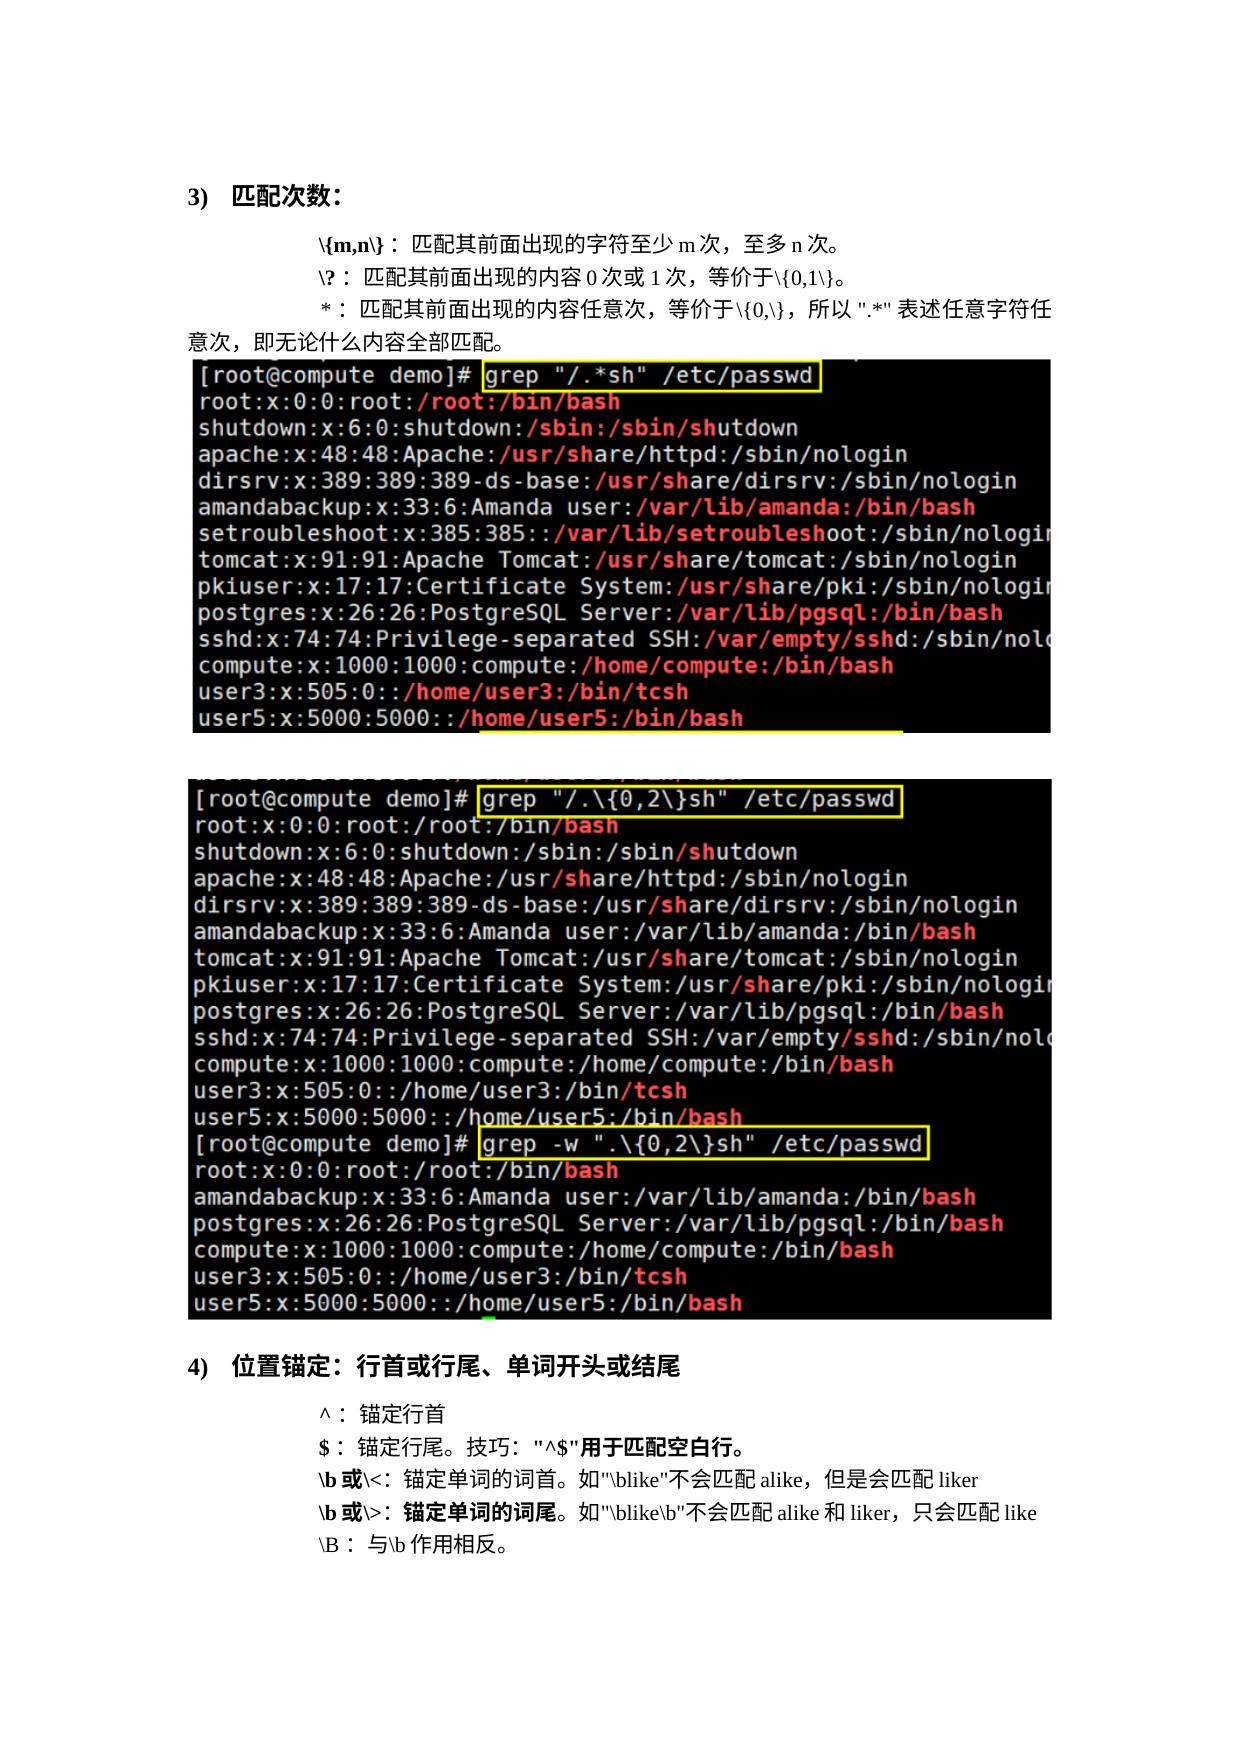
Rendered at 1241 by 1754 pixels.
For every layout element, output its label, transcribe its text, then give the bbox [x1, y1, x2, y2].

subtitle 匹配次数： [187, 162, 1053, 227]
text $ ：锚定行尾。技巧："^$"用于匹配空白行。 [187, 1429, 1053, 1462]
text ^ ：锚定行首 [187, 1397, 1053, 1429]
subtitle 位置锚定：行首或行尾、单词开头或结尾 [187, 1332, 1053, 1397]
picture [187, 357, 1053, 733]
text \b或\<：锚定单词的词首。如"\blike"不会匹配alike，但是会匹配liker [187, 1462, 1053, 1494]
text \{m,n\} ：匹配其前面出现的字符至少m次，至多n次。 [187, 227, 1053, 259]
text * ：匹配其前面出现的内容任意次，等价于\{0,\}，所以 ".*" 表述任意字符任意次，即无论什么内容全部匹配。 [187, 292, 1053, 357]
text \b或\>：锚定单词的词尾。如"\blike\b"不会匹配alike和liker，只会匹配like [187, 1494, 1053, 1527]
text \? ：匹配其前面出现的内容0次或1次，等价于\{0,1\}。 [187, 259, 1053, 292]
text \B ：与\b作用相反。 [187, 1527, 1053, 1559]
picture [187, 779, 1053, 1322]
